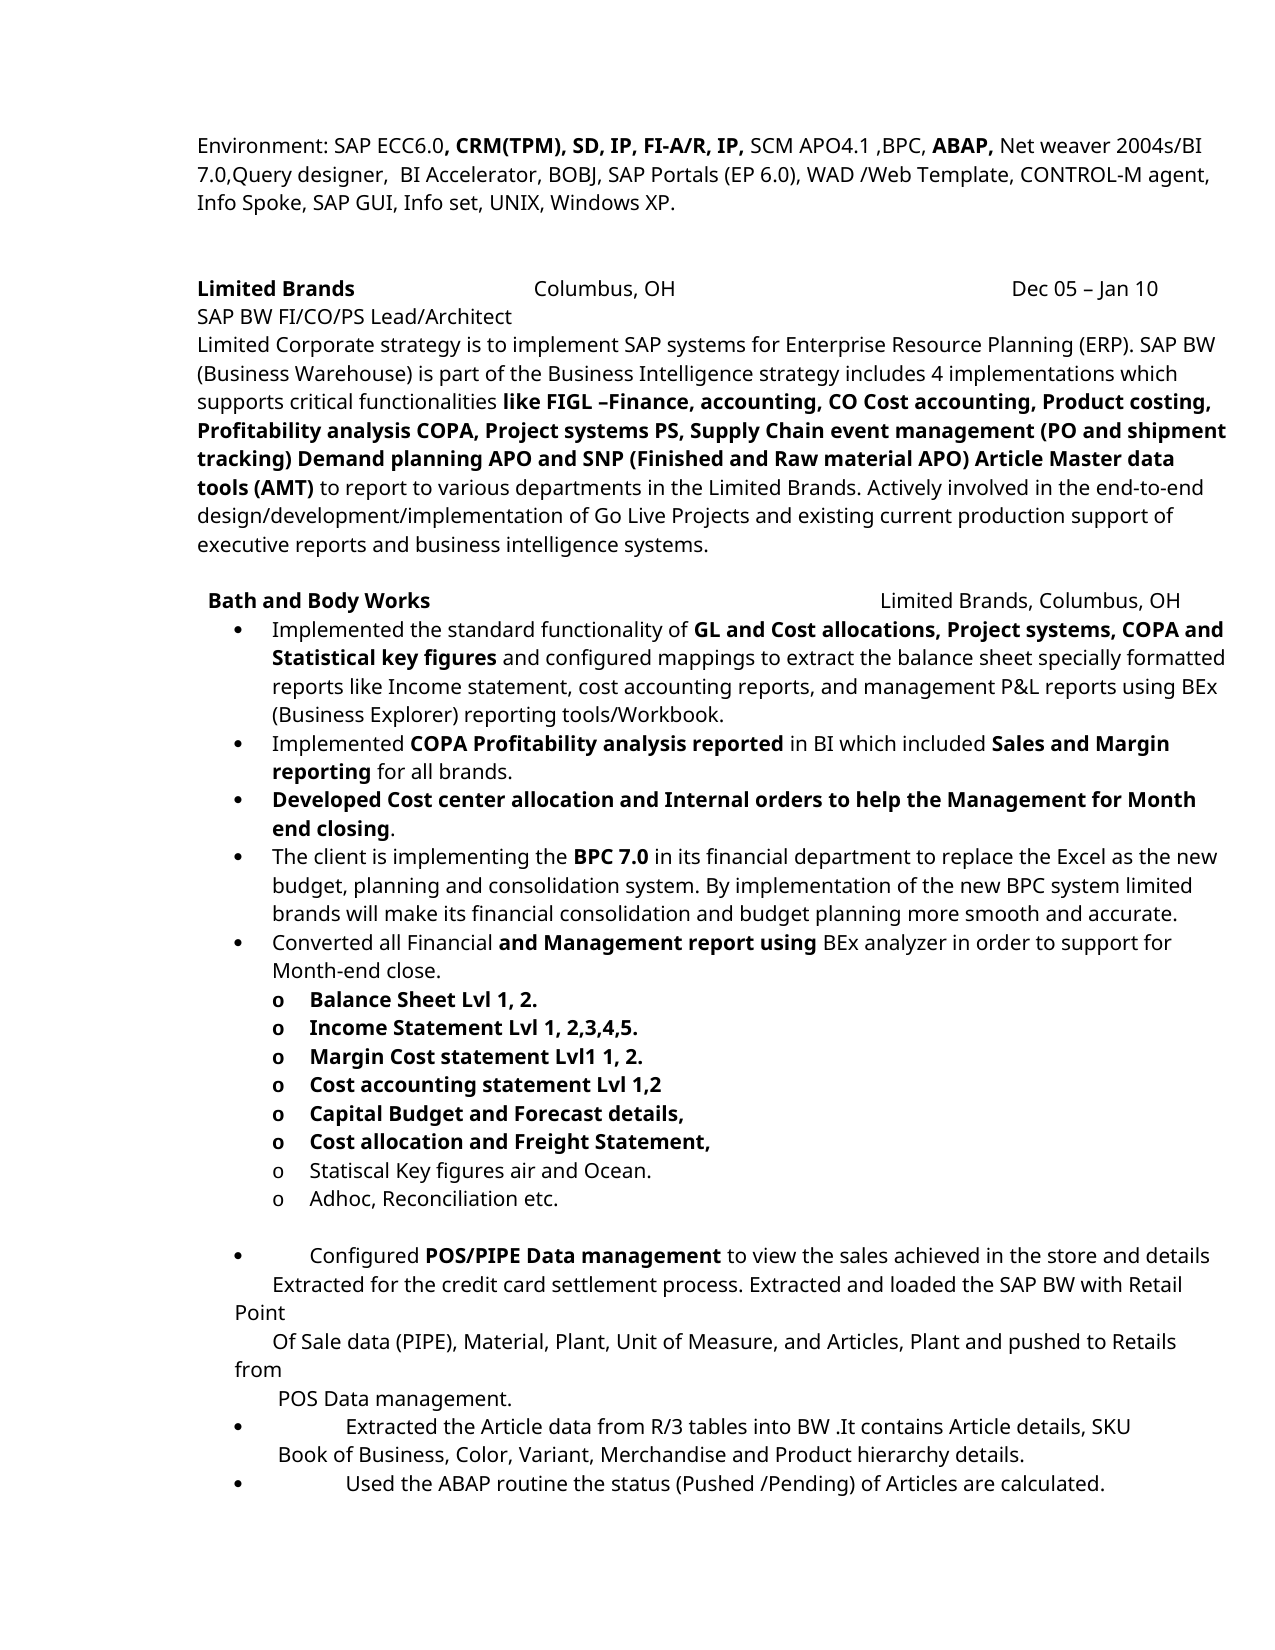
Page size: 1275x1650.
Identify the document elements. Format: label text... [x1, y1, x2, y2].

list Implemented COPA Profitability analysis reported in BI which included Sales and Margin reporting for all brands. [234, 729, 1228, 786]
list Adhoc, Reconciliation etc. [272, 1184, 1228, 1213]
text SAP BW FI/CO/PS Lead/Architect [197, 302, 1228, 331]
list Capital Budget and Forecast details, [272, 1099, 1228, 1127]
list Income Statement Lvl 1, 2,3,4,5. [272, 1013, 1228, 1042]
text Extracted for the credit card settlement process. Extracted and loaded the SAP BW with Retail Point [234, 1270, 1228, 1327]
text POS Data management. [234, 1384, 1228, 1412]
text Limited Brands Columbus, OH Dec 05 – Jan 10 [197, 274, 1228, 302]
list The client is implementing the BPC 7.0 in its financial department to replace the Excel as the new budget, planning and consolidation system. By implementation of the new BPC system limited brands will make its financial consolidation and budget planning more smooth and accurate. [234, 842, 1228, 928]
text Environment: SAP ECC6.0, CRM(TPM), SD, IP, FI-A/R, IP, SCM APO4.1 ,BPC, ABAP, Net weaver 2004s/BI 7.0,Query designer, BI Accelerator, BOBJ, SAP Portals (EP 6.0), WAD /Web Template, CONTROL-M agent, Info Spoke, SAP GUI, Info set, UNIX, Windows XP. [197, 131, 1228, 217]
list Used the ABAP routine the status (Pushed /Pending) of Articles are calculated. [234, 1469, 1228, 1497]
list Balance Sheet Lvl 1, 2. [272, 985, 1228, 1013]
text Book of Business, Color, Variant, Merchandise and Product hierarchy details. [234, 1441, 1228, 1469]
text Limited Corporate strategy is to implement SAP systems for Enterprise Resource Planning (ERP). SAP BW (Business Warehouse) is part of the Business Intelligence strategy includes 4 implementations which supports critical functionalities like FIGL –Finance, accounting, CO Cost accounting, Product costing, Profitability analysis COPA, Project systems PS, Supply Chain event management (PO and shipment tracking) Demand planning APO and SNP (Finished and Raw material APO) Article Master data tools (AMT) to report to various departments in the Limited Brands. Actively involved in the end-to-end design/development/implementation of Go Live Projects and existing current production support of executive reports and business intelligence systems. [197, 331, 1228, 558]
list Converted all Financial and Management report using BEx analyzer in order to support for Month-end close. [234, 928, 1228, 985]
list Configured POS/PIPE Data management to view the sales achieved in the store and details [234, 1241, 1228, 1270]
list Margin Cost statement Lvl1 1, 2. [272, 1042, 1228, 1070]
list Cost allocation and Freight Statement, [272, 1127, 1228, 1156]
list Cost accounting statement Lvl 1,2 [272, 1070, 1228, 1099]
list Extracted the Article data from R/3 tables into BW .It contains Article details, SKU [234, 1412, 1228, 1441]
text Bath and Body Works Limited Brands, Columbus, OH [197, 587, 1228, 615]
list Developed Cost center allocation and Internal orders to help the Management for Month end closing. [234, 786, 1228, 842]
list Statiscal Key figures air and Ocean. [272, 1156, 1228, 1184]
list Implemented the standard functionality of GL and Cost allocations, Project systems, COPA and Statistical key figures and configured mappings to extract the balance sheet specially formatted reports like Income statement, cost accounting reports, and management P&L reports using BEx (Business Explorer) reporting tools/Workbook. [234, 615, 1228, 729]
text Of Sale data (PIPE), Material, Plant, Unit of Measure, and Articles, Plant and pushed to Retails from [234, 1327, 1228, 1384]
